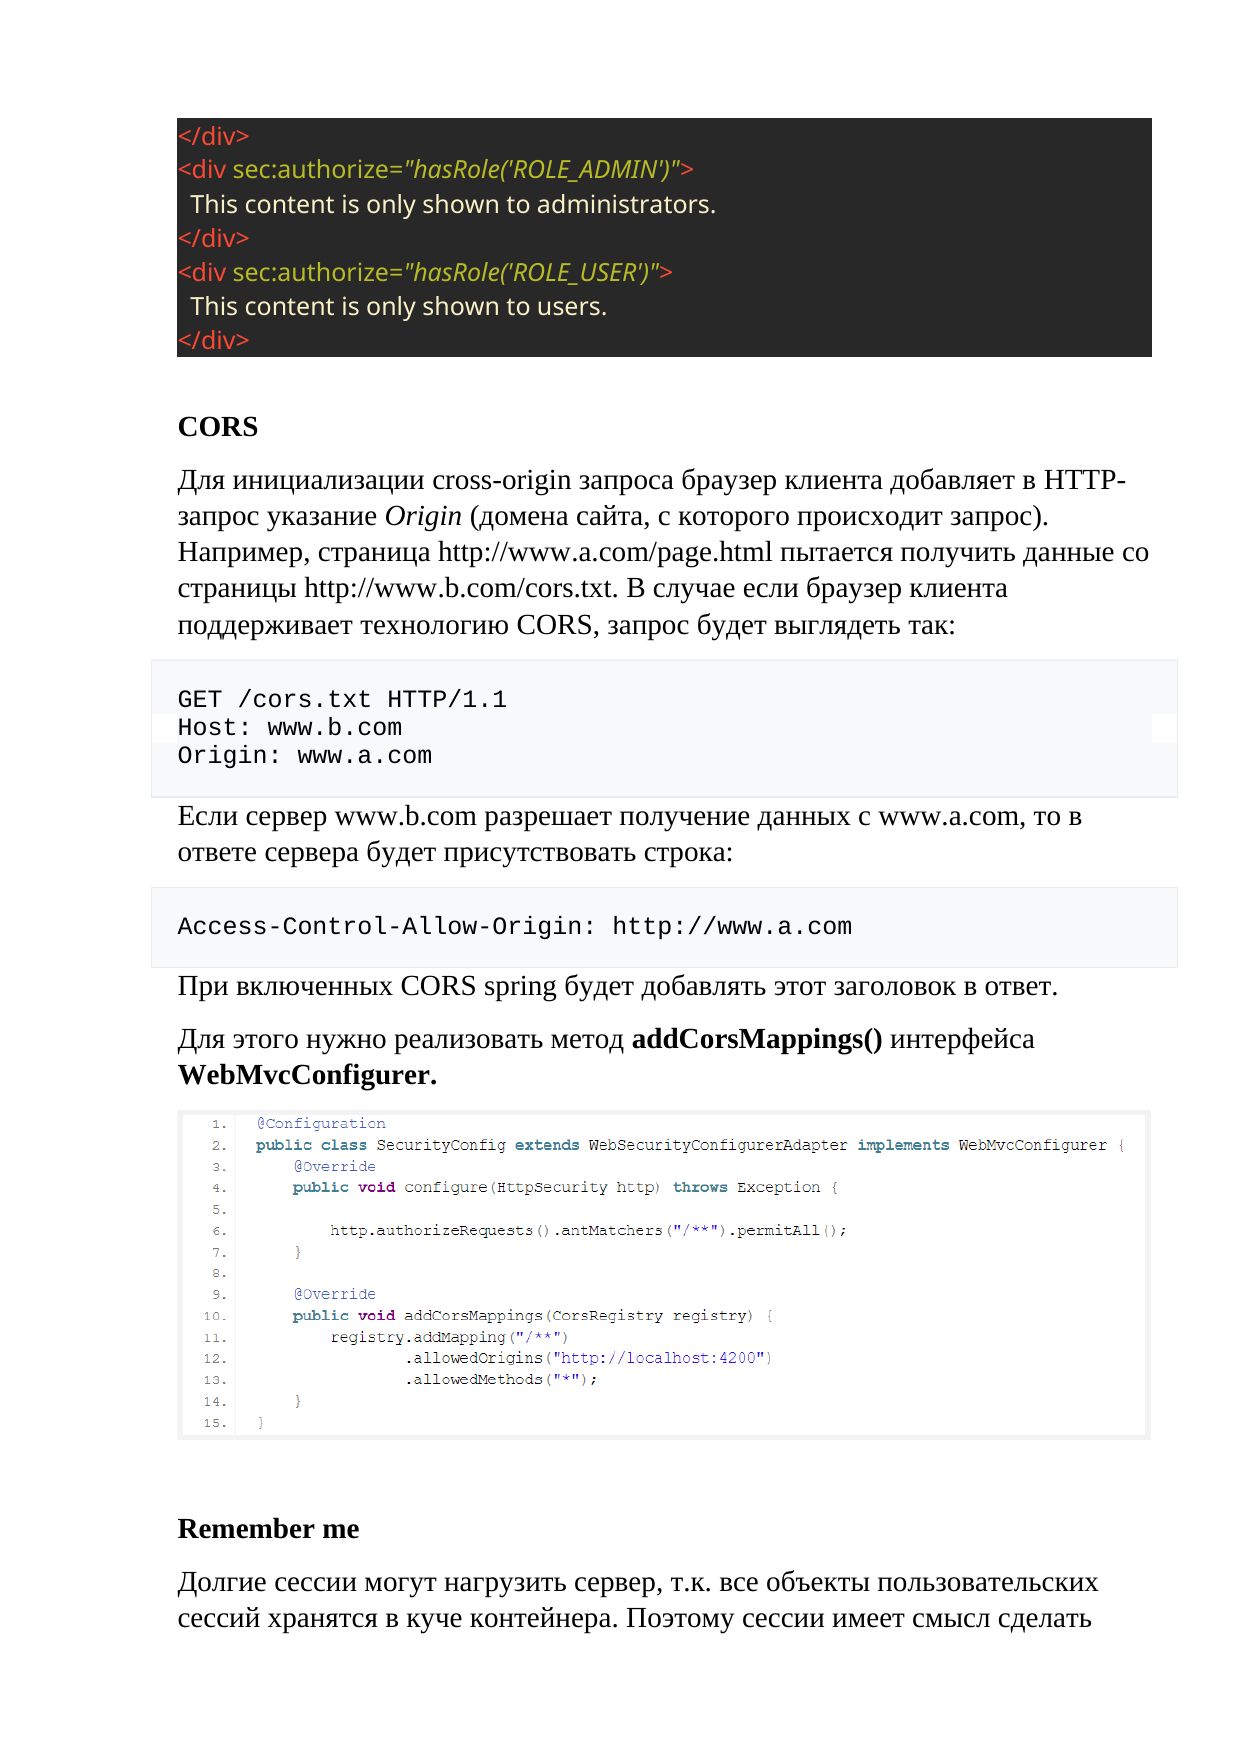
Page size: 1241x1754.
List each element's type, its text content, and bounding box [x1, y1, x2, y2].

text GET /cors.txt HTTP/1.1 [152, 661, 1177, 714]
text </div> [177, 118, 1152, 152]
text Если сервер www.b.com разрешает получение данных с www.a.com, то в ответе сервера будет присутствовать строка: [177, 798, 1152, 867]
text Access-Control-Allow-Origin: http://www.a.com [152, 888, 1177, 967]
text <div sec:authorize="hasRole('ROLE_ADMIN')"> [177, 152, 1152, 186]
text This content is only shown to users. [177, 288, 1152, 322]
text Для этого нужно реализовать метод addCorsMappings() интерфейса WebMvcConfigurer. [177, 1021, 1152, 1091]
text CORS [177, 409, 1152, 443]
text Remember me [177, 1512, 1152, 1545]
text При включенных CORS spring будет добавлять этот заголовок в ответ. [177, 968, 1152, 1002]
text This content is only shown to administrators. [177, 186, 1152, 220]
text <div sec:authorize="hasRole('ROLE_USER')"> [177, 254, 1152, 288]
text Origin: www.a.com [152, 716, 1177, 796]
picture [177, 1110, 1151, 1440]
text </div> [177, 322, 1152, 357]
text </div> [177, 220, 1152, 254]
text Для инициализации cross-origin запроса браузер клиента добавляет в HTTP-запрос указание Origin (домена сайта, с которого происходит запрос). Например, страница http://www.a.com/page.html пытается получить данные со страницы http://www.b.com/cors.txt. В случае если браузер клиента поддерживает технологию CORS, запрос будет выглядеть так: [177, 462, 1152, 640]
